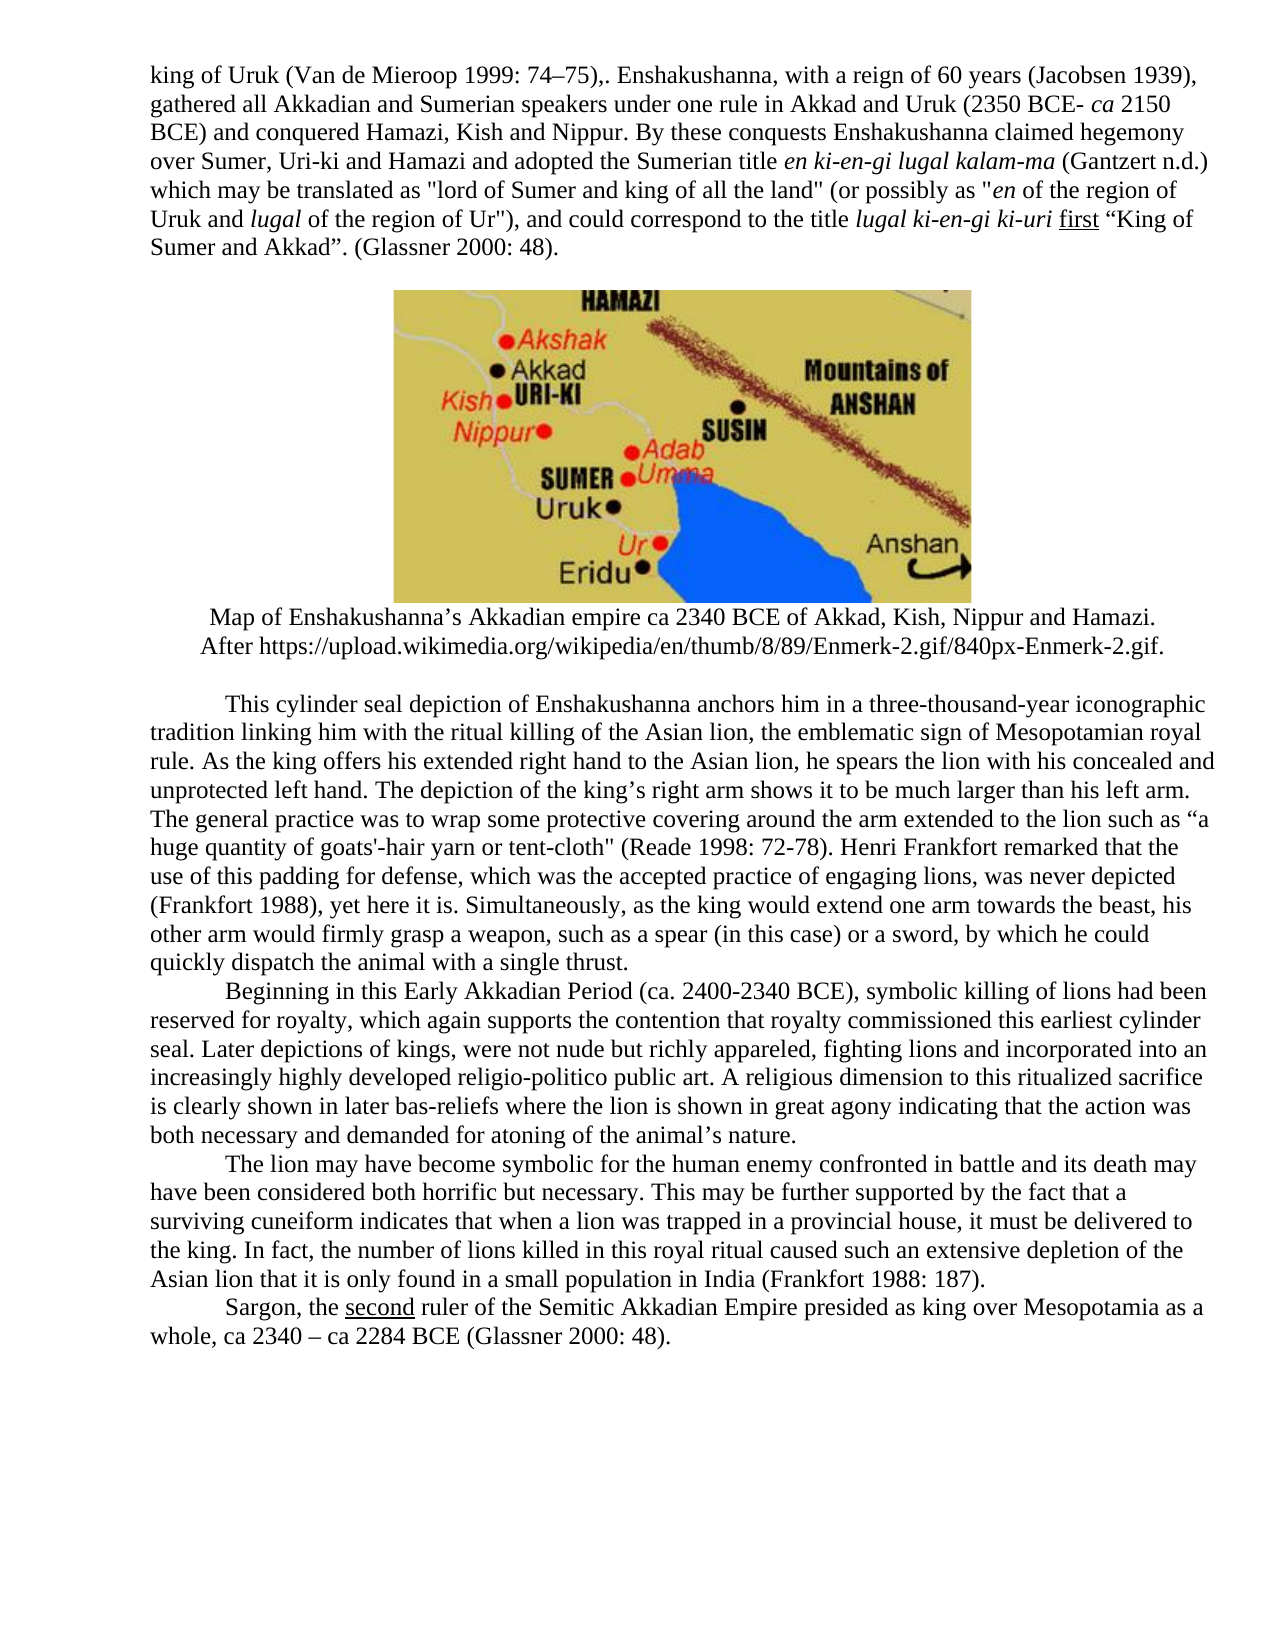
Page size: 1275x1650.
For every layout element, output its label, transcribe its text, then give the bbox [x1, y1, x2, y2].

text Beginning in this Early Akkadian Period (ca. 2400-2340 BCE), symbolic killing of lions had been reserved for royalty, which again supports the contention that royalty commissioned this earliest cylinder seal. Later depictions of kings, were not nude but richly appareled, fighting lions and incorporated into an increasingly highly developed religio-politico public art. A religious dimension to this ritualized sacrifice is clearly shown in later bas-reliefs where the lion is shown in great agony indicating that the action was both necessary and demanded for atoning of the animal’s nature. [150, 976, 1215, 1149]
text Sargon, the second ruler of the Semitic Akkadian Empire presided as king over Mesopotamia as a whole, ca 2340 – ca 2284 BCE (Glassner 2000: 48). [150, 1292, 1215, 1350]
text After https://upload.wikimedia.org/wikipedia/en/thumb/8/89/Enmerk-2.gif/840px-Enmerk-2.gif. [150, 631, 1215, 660]
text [150, 60, 1215, 261]
picture [393, 290, 972, 603]
text This cylinder seal depiction of Enshakushanna anchors him in a three-thousand-year iconographic tradition linking him with the ritual killing of the Asian lion, the emblematic sign of Mesopotamian royal rule. As the king offers his extended right hand to the Asian lion, he spears the lion with his concealed and unprotected left hand. The depiction of the king’s right arm shows it to be much larger than his left arm. The general practice was to wrap some protective covering around the arm extended to the lion such as “a huge quantity of goats'-hair yarn or tent-cloth" (Reade 1998: 72-78). Henri Frankfort remarked that the use of this padding for defense, which was the accepted practice of engaging lions, was never depicted (Frankfort 1988), yet here it is. Simultaneously, as the king would extend one arm towards the beast, his other arm would firmly grasp a weapon, such as a spear (in this case) or a sword, by which he could quickly dispatch the animal with a single thrust. [150, 689, 1215, 976]
text Map of Enshakushanna’s Akkadian empire ca 2340 BCE of Akkad, Kish, Nippur and Hamazi. [150, 602, 1215, 631]
text The lion may have become symbolic for the human enemy confronted in battle and its death may have been considered both horrific but necessary. This may be further supported by the fact that a surviving cuneiform indicates that when a lion was trapped in a provincial house, it must be delivered to the king. In fact, the number of lions killed in this royal ritual caused such an extensive depletion of the Asian lion that it is only found in a small population in India (Frankfort 1988: 187). [150, 1149, 1215, 1292]
